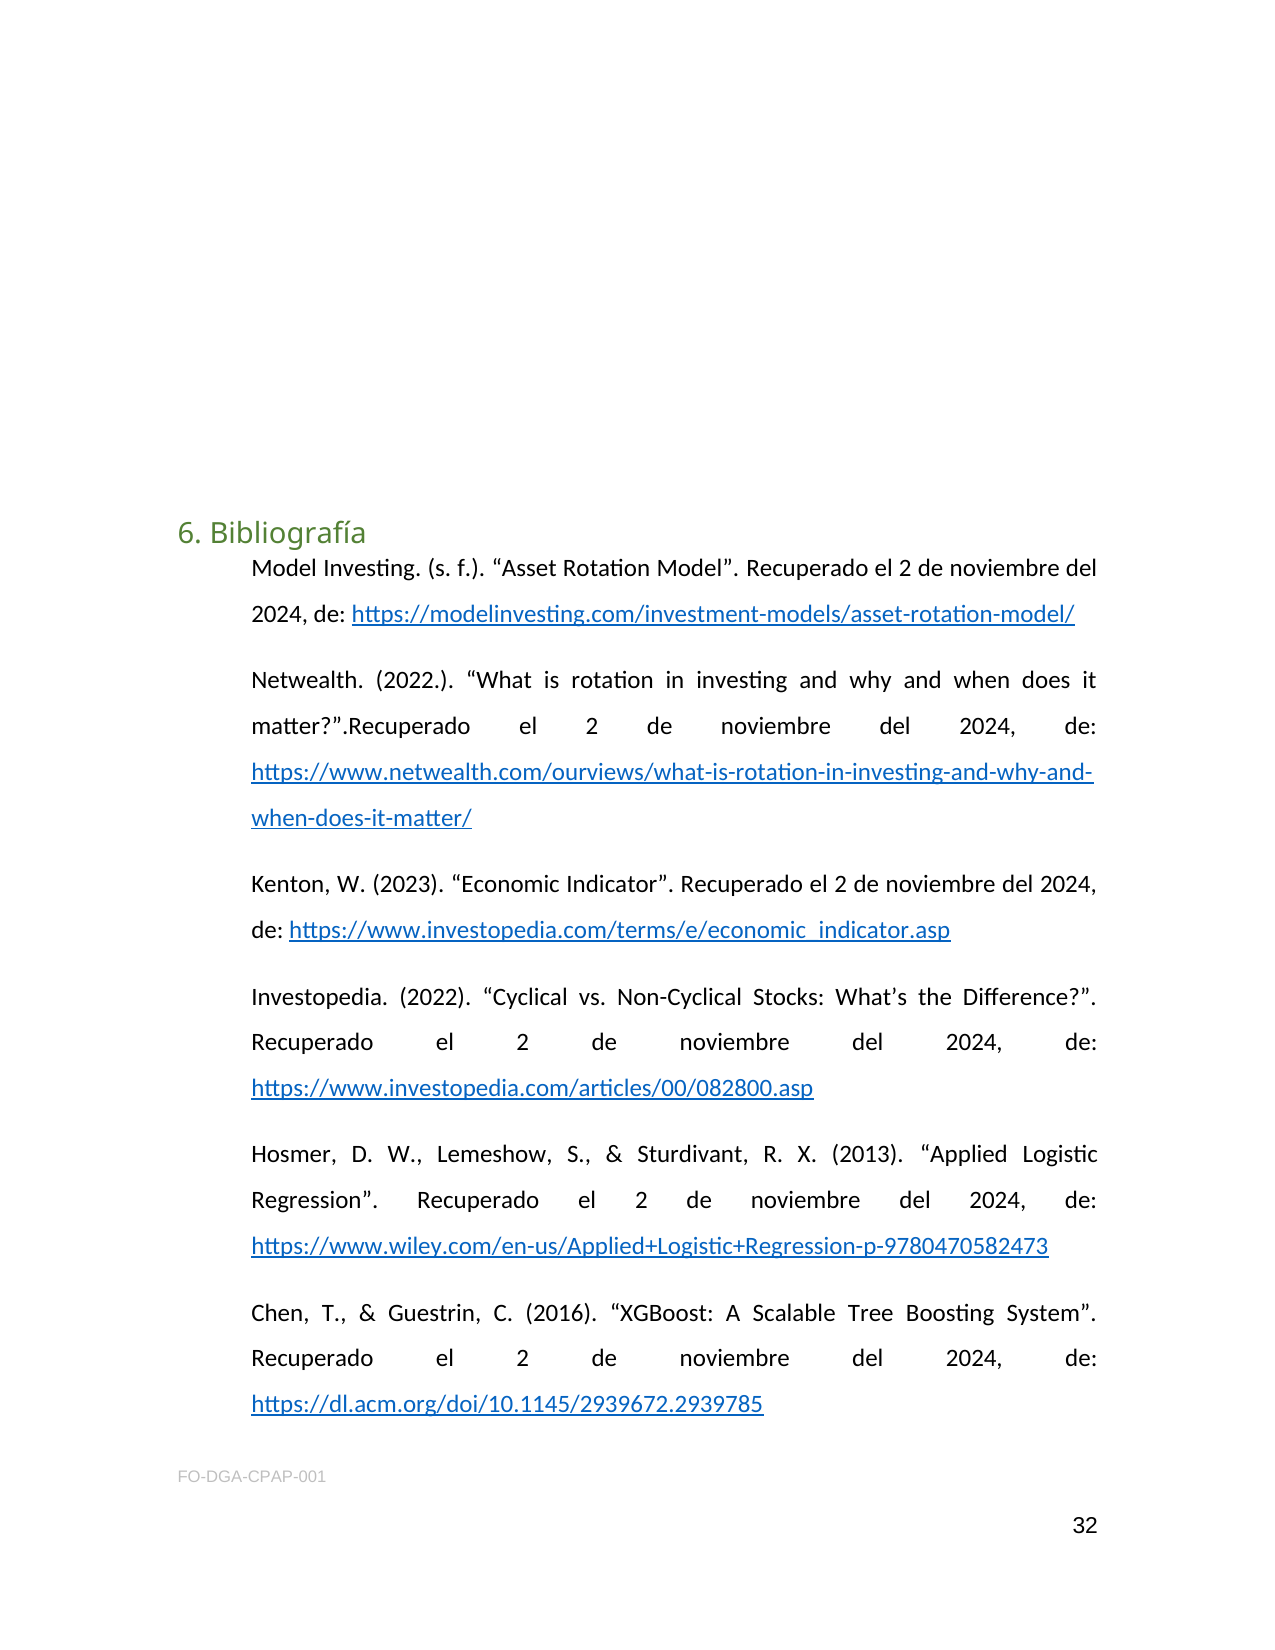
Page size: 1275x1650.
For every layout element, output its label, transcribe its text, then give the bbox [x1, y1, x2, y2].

text Hosmer, D. W., Lemeshow, S., & Sturdivant, R. X. (2013). “Applied Logistic Regression”. Recuperado el 2 de noviembre del 2024, de: https://www.wiley.com/en-us/Applied+Logistic+Regression-p-9780470582473 [251, 1139, 1098, 1261]
text Chen, T., & Guestrin, C. (2016). “XGBoost: A Scalable Tree Boosting System”. Recuperado el 2 de noviembre del 2024, de: https://dl.acm.org/doi/10.1145/2939672.2939785 [251, 1297, 1098, 1419]
subtitle 6. Bibliografía [177, 513, 1098, 552]
text Netwealth. (2022.). “What is rotation in investing and why and when does it matter?”.Recuperado el 2 de noviembre del 2024, de: https://www.netwealth.com/ourviews/what-is-rotation-in-investing-and-why-and-when-does-it-matter/ [251, 664, 1098, 832]
text Investopedia. (2022). “Cyclical vs. Non-Cyclical Stocks: What’s the Difference?”. Recuperado el 2 de noviembre del 2024, de: https://www.investopedia.com/articles/00/082800.asp [251, 981, 1098, 1103]
text Kenton, W. (2023). “Economic Indicator”. Recuperado el 2 de noviembre del 2024, de: https://www.investopedia.com/terms/e/economic_indicator.asp [251, 868, 1098, 944]
text Model Investing. (s. f.). “Asset Rotation Model”. Recuperado el 2 de noviembre del 2024, de: https://modelinvesting.com/investment-models/asset-rotation-model/ [251, 552, 1098, 628]
